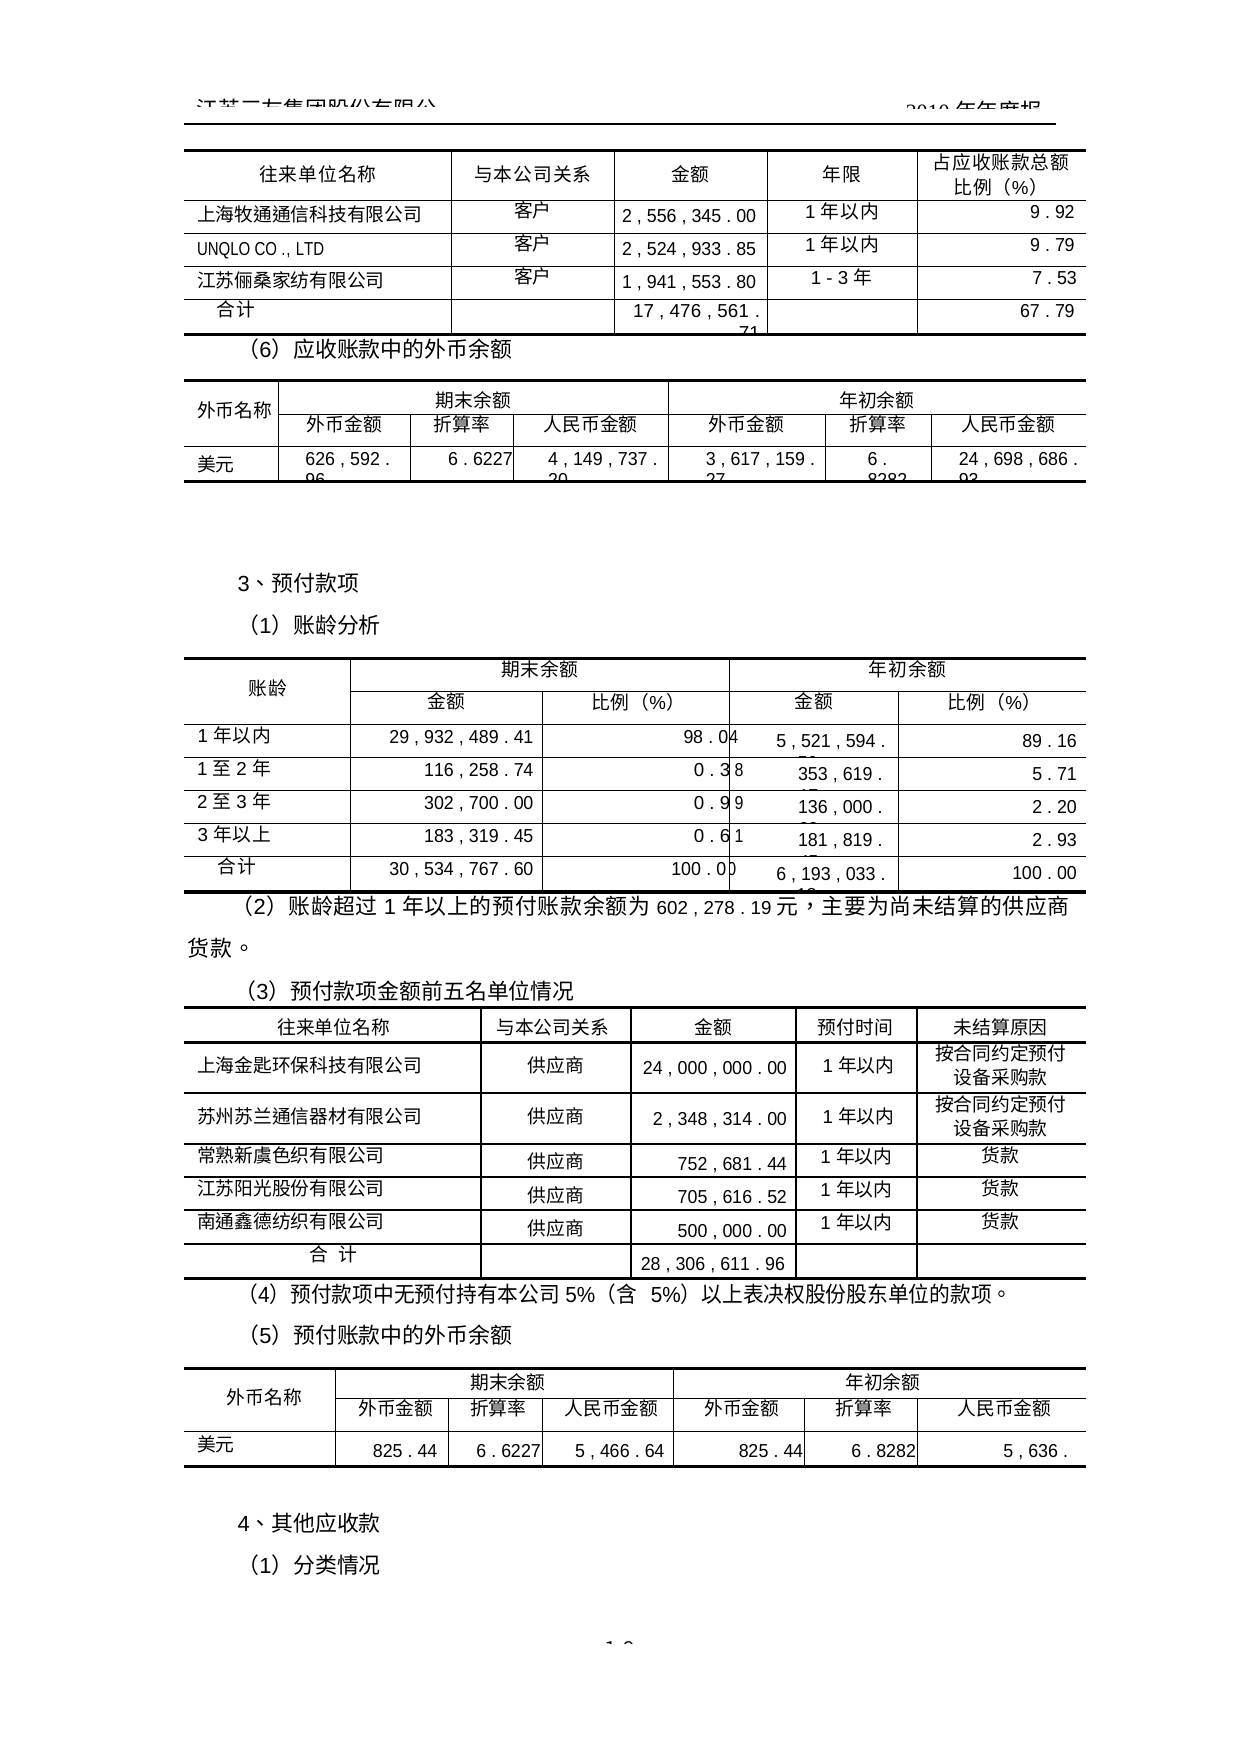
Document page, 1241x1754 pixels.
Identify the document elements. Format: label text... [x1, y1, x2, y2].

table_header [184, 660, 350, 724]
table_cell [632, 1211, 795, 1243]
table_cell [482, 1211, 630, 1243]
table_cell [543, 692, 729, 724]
text （6）应收账款中的外币余额 [237, 336, 1103, 363]
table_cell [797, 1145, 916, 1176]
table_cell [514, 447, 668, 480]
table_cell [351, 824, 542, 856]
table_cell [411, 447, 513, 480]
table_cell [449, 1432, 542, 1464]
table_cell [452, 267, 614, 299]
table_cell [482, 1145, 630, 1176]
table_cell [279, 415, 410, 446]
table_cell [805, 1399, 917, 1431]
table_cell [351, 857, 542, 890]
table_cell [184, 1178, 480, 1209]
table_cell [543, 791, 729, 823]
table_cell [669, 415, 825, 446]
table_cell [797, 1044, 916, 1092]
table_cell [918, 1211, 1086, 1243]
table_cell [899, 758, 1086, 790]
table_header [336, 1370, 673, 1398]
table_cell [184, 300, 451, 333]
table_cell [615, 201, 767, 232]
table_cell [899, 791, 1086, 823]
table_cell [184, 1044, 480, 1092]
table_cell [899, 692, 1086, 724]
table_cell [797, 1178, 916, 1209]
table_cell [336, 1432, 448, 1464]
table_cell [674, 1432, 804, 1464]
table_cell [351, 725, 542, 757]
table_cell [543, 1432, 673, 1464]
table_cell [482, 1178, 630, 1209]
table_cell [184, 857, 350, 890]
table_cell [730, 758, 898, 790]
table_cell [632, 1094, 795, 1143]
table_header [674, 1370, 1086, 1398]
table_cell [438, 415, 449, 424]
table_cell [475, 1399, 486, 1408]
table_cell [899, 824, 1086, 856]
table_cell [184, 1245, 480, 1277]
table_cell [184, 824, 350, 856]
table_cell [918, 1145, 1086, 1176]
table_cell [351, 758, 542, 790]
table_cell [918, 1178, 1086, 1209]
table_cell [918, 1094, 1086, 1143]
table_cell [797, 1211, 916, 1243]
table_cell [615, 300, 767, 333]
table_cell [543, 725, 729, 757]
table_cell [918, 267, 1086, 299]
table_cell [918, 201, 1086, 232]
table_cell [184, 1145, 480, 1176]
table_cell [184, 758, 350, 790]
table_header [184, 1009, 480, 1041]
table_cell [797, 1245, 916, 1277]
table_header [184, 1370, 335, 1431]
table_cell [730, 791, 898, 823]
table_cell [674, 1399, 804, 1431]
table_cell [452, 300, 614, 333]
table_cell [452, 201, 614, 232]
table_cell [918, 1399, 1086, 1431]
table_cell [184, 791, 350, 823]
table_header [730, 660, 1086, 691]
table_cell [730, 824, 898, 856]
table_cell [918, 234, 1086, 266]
text 3、预付款项 [237, 568, 1103, 598]
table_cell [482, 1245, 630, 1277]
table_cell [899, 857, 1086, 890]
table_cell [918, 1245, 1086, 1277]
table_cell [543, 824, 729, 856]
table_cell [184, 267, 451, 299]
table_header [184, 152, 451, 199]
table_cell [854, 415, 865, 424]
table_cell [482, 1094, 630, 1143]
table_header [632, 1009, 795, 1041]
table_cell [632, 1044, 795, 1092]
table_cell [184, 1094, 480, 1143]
text （5）预付账款中的外币余额 [237, 1321, 1103, 1350]
text （2）账龄超过 1 年以上的预付账款余额为 602 , 278 . 19 元，主要为尚未结算的供应商 [231, 893, 1103, 920]
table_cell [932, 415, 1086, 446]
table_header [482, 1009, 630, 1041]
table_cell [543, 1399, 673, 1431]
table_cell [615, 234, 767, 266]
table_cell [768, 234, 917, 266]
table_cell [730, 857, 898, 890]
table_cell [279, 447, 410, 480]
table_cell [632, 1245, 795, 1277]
text （4）预付款项中无预付持有本公司 5%（含 5%）以上表决权股份股东单位的款项。 [237, 1280, 1103, 1308]
text （3）预付款项金额前五名单位情况 [234, 976, 1103, 1006]
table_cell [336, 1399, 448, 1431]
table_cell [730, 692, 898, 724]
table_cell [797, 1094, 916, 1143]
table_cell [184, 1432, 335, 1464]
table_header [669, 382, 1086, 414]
text 4、其他应收款 [237, 1508, 1103, 1538]
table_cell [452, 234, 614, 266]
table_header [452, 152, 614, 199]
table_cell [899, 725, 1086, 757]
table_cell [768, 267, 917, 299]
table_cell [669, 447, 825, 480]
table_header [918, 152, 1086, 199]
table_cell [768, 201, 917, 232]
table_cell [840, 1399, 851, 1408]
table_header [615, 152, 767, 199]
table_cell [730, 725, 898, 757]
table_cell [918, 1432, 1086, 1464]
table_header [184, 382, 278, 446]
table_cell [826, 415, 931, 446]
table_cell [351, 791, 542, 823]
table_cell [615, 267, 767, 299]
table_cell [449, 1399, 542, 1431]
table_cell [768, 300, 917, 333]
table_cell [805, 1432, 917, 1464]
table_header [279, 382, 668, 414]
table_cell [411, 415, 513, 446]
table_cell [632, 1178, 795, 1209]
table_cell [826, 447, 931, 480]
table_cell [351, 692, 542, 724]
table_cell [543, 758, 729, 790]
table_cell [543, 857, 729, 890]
text 货款。 [187, 933, 1103, 962]
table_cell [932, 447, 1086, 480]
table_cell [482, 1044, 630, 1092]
text （1）分类情况 [237, 1550, 1103, 1580]
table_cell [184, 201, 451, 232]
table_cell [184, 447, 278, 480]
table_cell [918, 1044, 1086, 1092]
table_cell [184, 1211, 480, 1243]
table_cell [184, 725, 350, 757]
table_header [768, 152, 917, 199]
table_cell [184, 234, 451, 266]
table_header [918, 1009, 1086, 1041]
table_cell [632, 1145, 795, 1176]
text （1）账龄分析 [237, 610, 1103, 640]
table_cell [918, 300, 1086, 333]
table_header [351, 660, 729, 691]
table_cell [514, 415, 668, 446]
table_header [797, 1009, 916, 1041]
